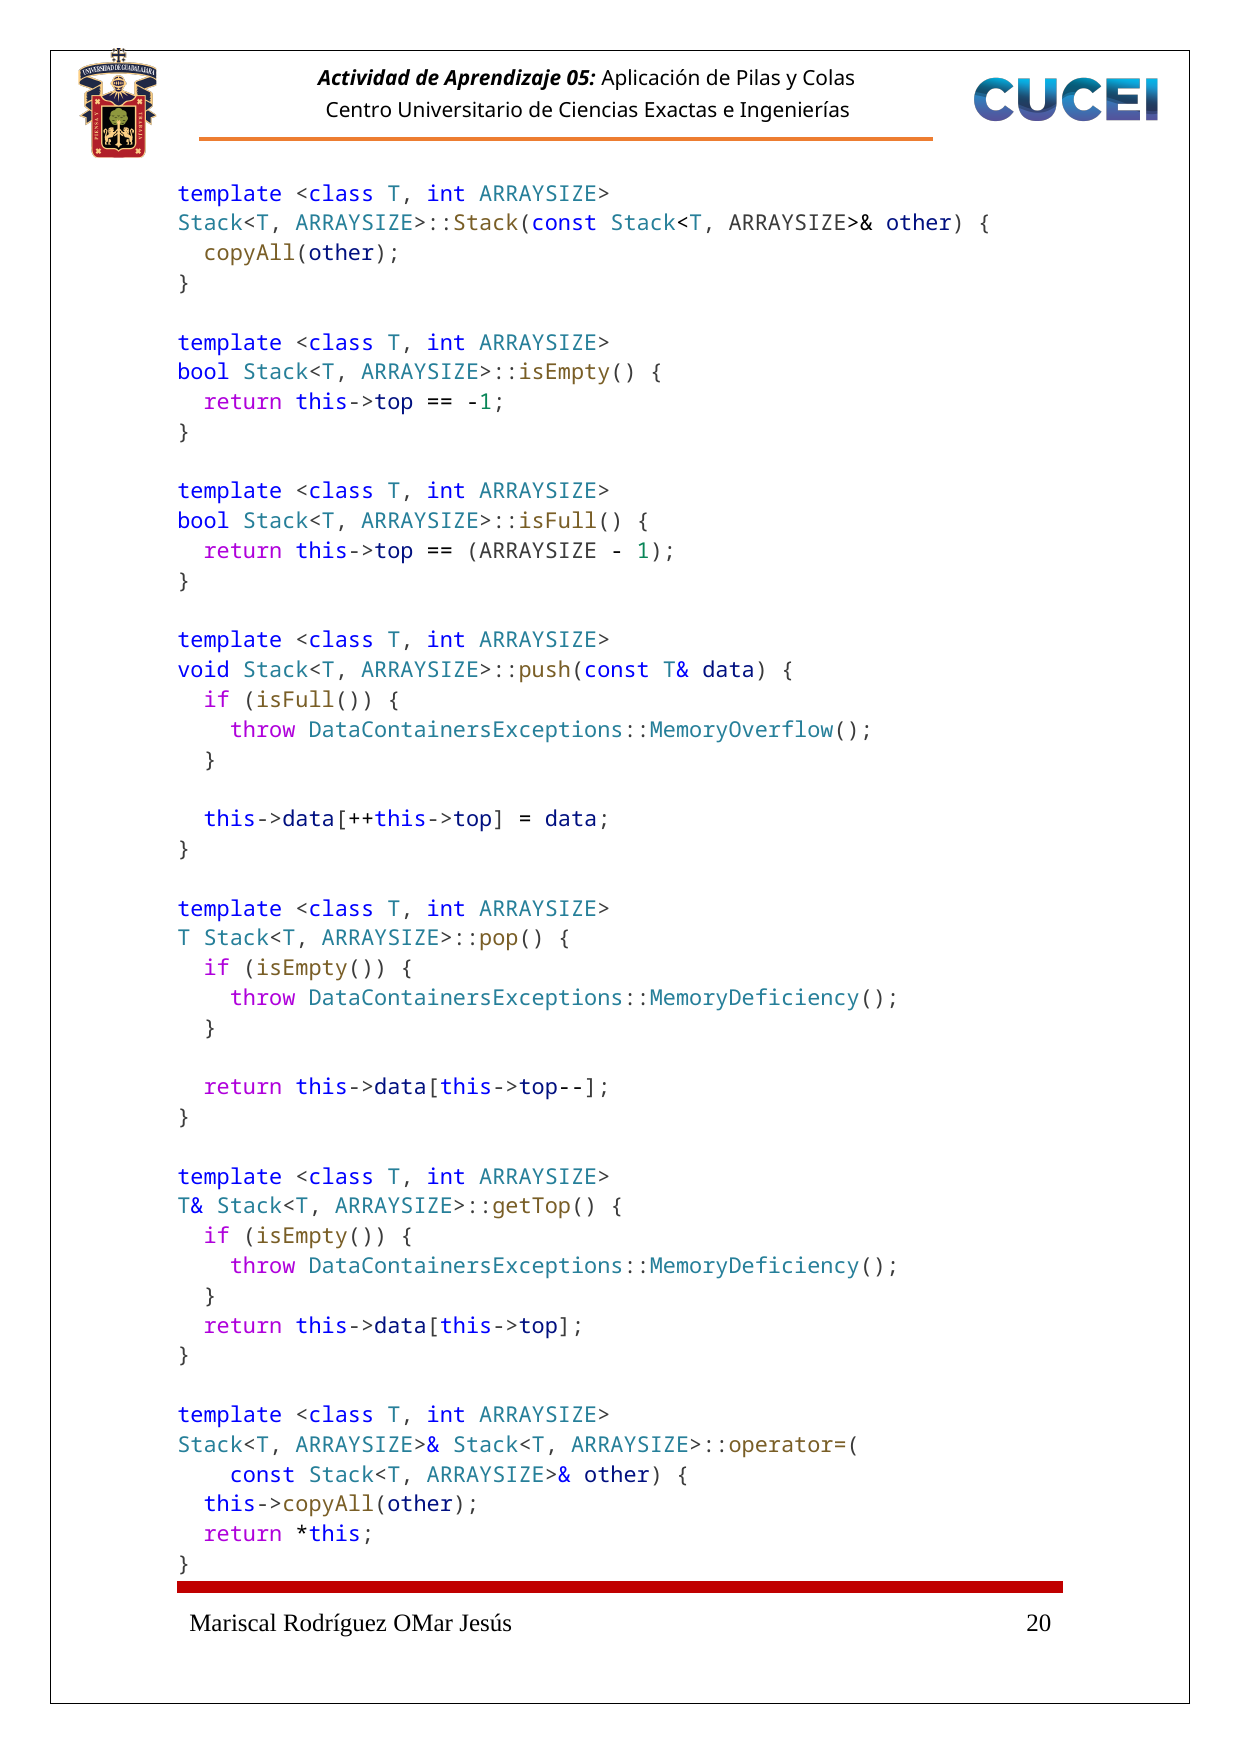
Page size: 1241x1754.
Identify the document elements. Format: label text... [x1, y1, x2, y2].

text template <class T, int ARRAYSIZE> [177, 326, 1063, 356]
picture [967, 64, 1189, 123]
text T Stack<T, ARRAYSIZE>::pop() { [177, 922, 1063, 952]
text template <class T, int ARRAYSIZE> [177, 1399, 1063, 1429]
text template <class T, int ARRAYSIZE> [177, 475, 1063, 505]
text template <class T, int ARRAYSIZE> [177, 177, 1063, 207]
text T& Stack<T, ARRAYSIZE>::getTop() { [177, 1190, 1063, 1220]
text this->copyAll(other); [177, 1488, 1063, 1518]
text bool Stack<T, ARRAYSIZE>::isEmpty() { [177, 356, 1063, 386]
text } [177, 1101, 1063, 1131]
text throw DataContainersExceptions::MemoryDeficiency(); [177, 1250, 1063, 1280]
text template <class T, int ARRAYSIZE> [177, 1161, 1063, 1190]
text } [177, 1548, 1063, 1578]
text } [177, 416, 1063, 446]
text void Stack<T, ARRAYSIZE>::push(const T& data) { [177, 654, 1063, 684]
picture [78, 48, 157, 158]
text } [177, 833, 1063, 863]
text Stack<T, ARRAYSIZE>::Stack(const Stack<T, ARRAYSIZE>& other) { [177, 207, 1063, 237]
text } [177, 743, 1063, 773]
text throw DataContainersExceptions::MemoryOverflow(); [177, 714, 1063, 743]
text } [177, 267, 1063, 297]
text if (isFull()) { [177, 684, 1063, 714]
text return this->top == -1; [177, 386, 1063, 416]
text if (isEmpty()) { [177, 1220, 1063, 1250]
text if (isEmpty()) { [177, 952, 1063, 982]
text return this->data[this->top--]; [177, 1071, 1063, 1101]
text copyAll(other); [177, 237, 1063, 267]
text } [177, 1339, 1063, 1369]
text } [177, 1280, 1063, 1309]
text return *this; [177, 1518, 1063, 1548]
text template <class T, int ARRAYSIZE> [177, 892, 1063, 922]
text throw DataContainersExceptions::MemoryDeficiency(); [177, 982, 1063, 1012]
text template <class T, int ARRAYSIZE> [177, 624, 1063, 654]
text } [177, 1012, 1063, 1041]
text } [177, 565, 1063, 594]
text const Stack<T, ARRAYSIZE>& other) { [177, 1458, 1063, 1488]
text this->data[++this->top] = data; [177, 803, 1063, 833]
text return this->data[this->top]; [177, 1309, 1063, 1339]
text bool Stack<T, ARRAYSIZE>::isFull() { [177, 505, 1063, 535]
text Stack<T, ARRAYSIZE>& Stack<T, ARRAYSIZE>::operator=( [177, 1429, 1063, 1458]
text return this->top == (ARRAYSIZE - 1); [177, 535, 1063, 565]
